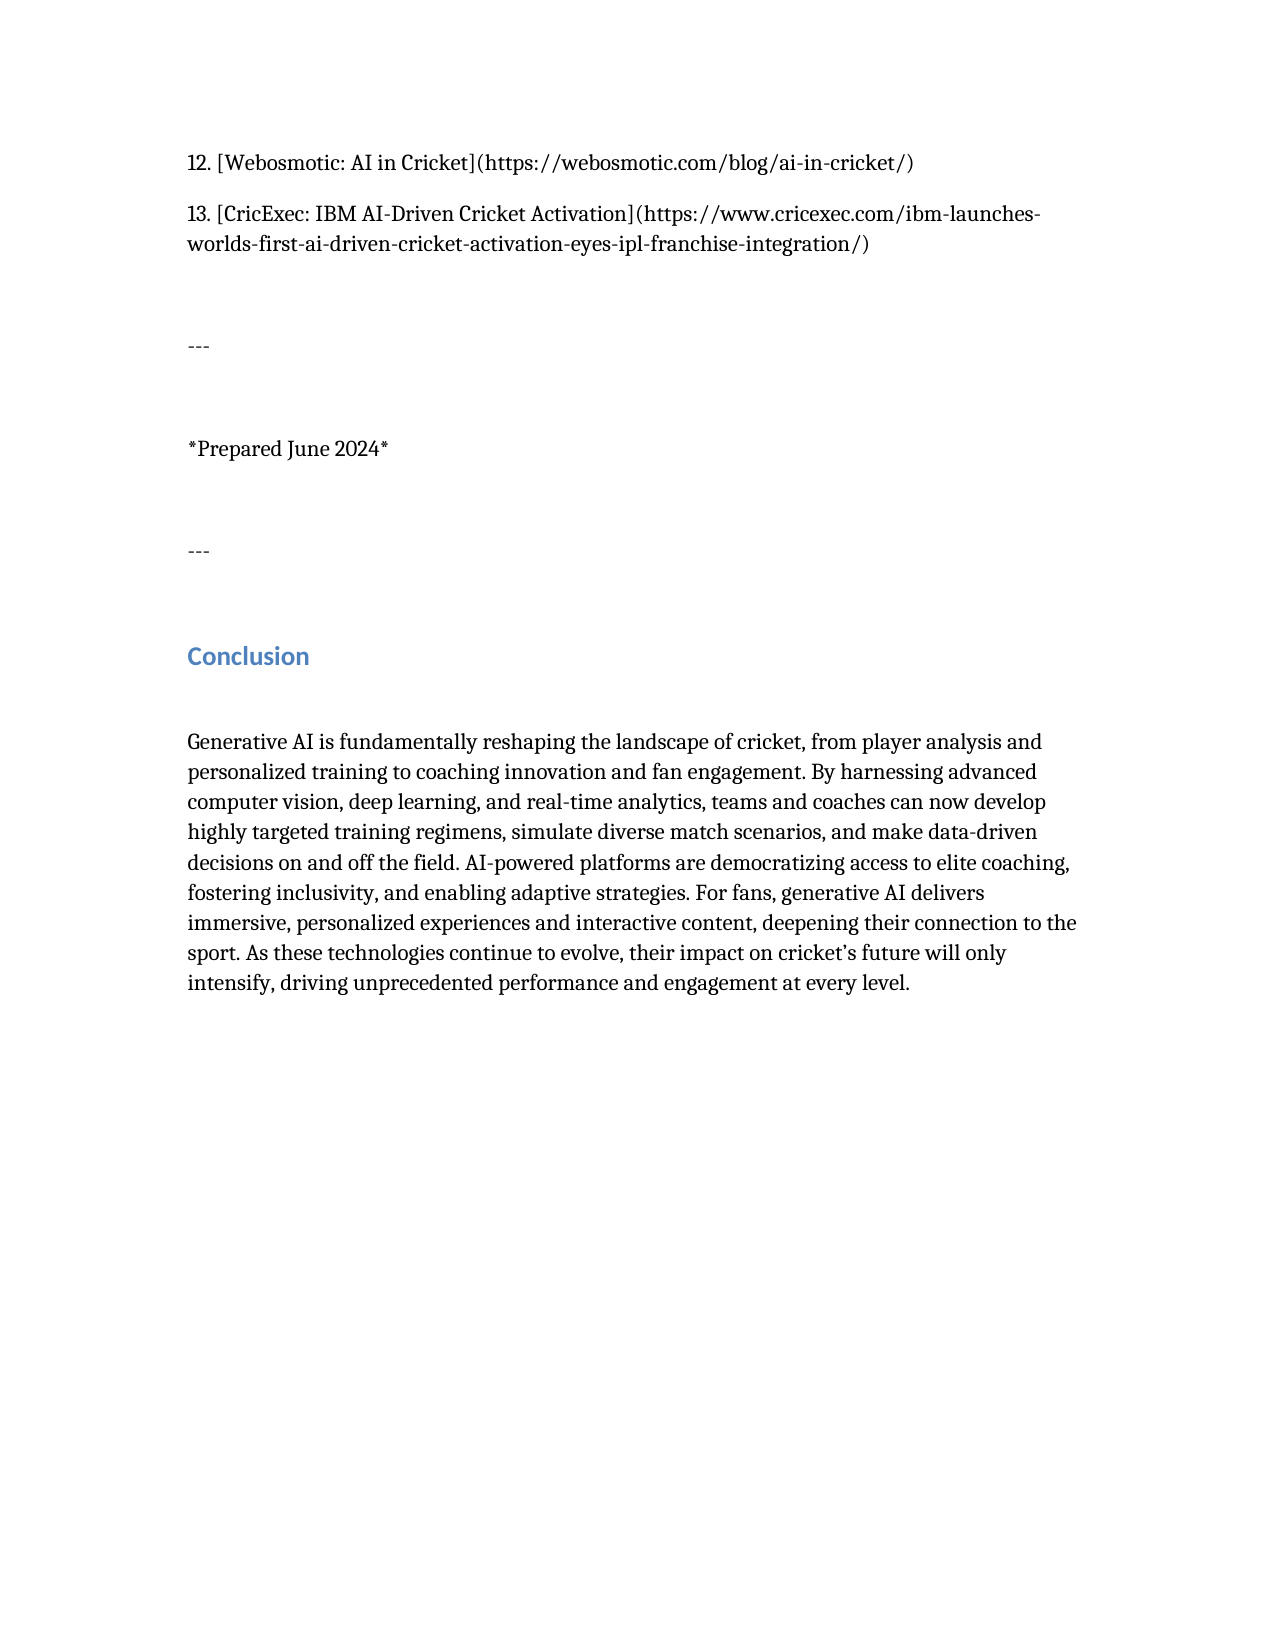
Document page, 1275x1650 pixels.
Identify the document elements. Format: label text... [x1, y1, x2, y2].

text 13. [CricExec: IBM AI-Driven Cricket Activation](https://www.cricexec.com/ibm-launches-worlds-first-ai-driven-cricket-activation-eyes-ipl-franchise-integration/) [187, 201, 1087, 258]
subtitle Conclusion [187, 639, 1087, 673]
text --- [187, 537, 1087, 564]
text Generative AI is fundamentally reshaping the landscape of cricket, from player analysis and personalized training to coaching innovation and fan engagement. By harnessing advanced computer vision, deep learning, and real-time analytics, teams and coaches can now develop highly targeted training regimens, simulate diverse match scenarios, and make data-driven decisions on and off the field. AI-powered platforms are democratizing access to elite coaching, fostering inclusivity, and enabling adaptive strategies. For fans, generative AI delivers immersive, personalized experiences and interactive content, deepening their connection to the sport. As these technologies continue to evolve, their impact on cricket’s future will only intensify, driving unprecedented performance and engagement at every level. [187, 728, 1087, 997]
text *Prepared June 2024* [187, 435, 1087, 462]
text 12. [Webosmotic: AI in Cricket](https://webosmotic.com/blog/ai-in-cricket/) [187, 150, 1087, 176]
text --- [187, 333, 1087, 360]
